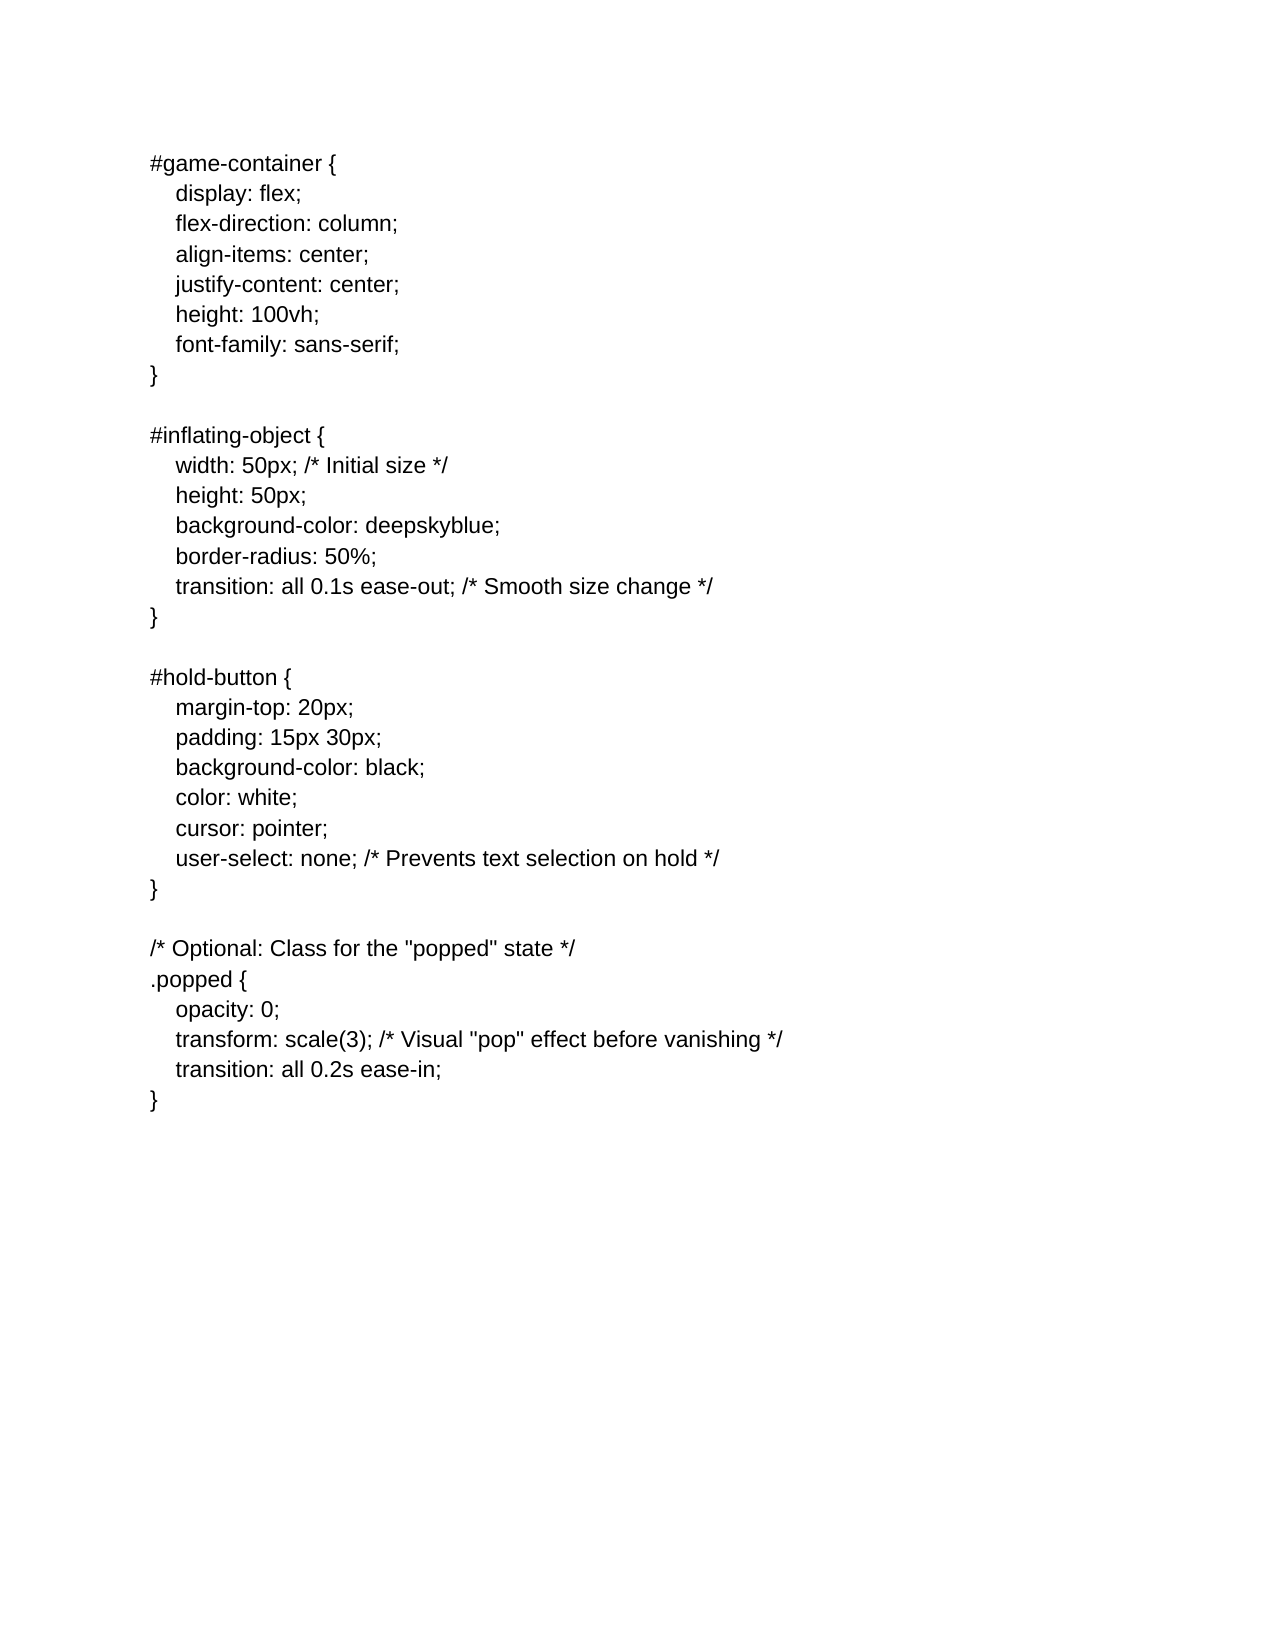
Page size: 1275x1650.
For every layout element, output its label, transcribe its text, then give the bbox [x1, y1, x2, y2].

text transform: scale(3); /* Visual "pop" effect before vanishing */ [150, 1026, 1125, 1052]
text #game-container { [150, 150, 1125, 176]
text color: white; [150, 784, 1125, 811]
text height: 50px; [150, 482, 1125, 509]
text background-color: black; [150, 754, 1125, 781]
text } [150, 603, 1125, 629]
text } [150, 875, 1125, 901]
text font-family: sans-serif; [150, 331, 1125, 358]
text margin-top: 20px; [150, 694, 1125, 720]
text #hold-button { [150, 663, 1125, 690]
text transition: all 0.1s ease-out; /* Smooth size change */ [150, 573, 1125, 599]
text height: 100vh; [150, 301, 1125, 327]
text user-select: none; /* Prevents text selection on hold */ [150, 845, 1125, 871]
text border-radius: 50%; [150, 543, 1125, 569]
text display: flex; [150, 180, 1125, 207]
text #inflating-object { [150, 422, 1125, 448]
text opacity: 0; [150, 996, 1125, 1022]
text /* Optional: Class for the "popped" state */ [150, 935, 1125, 962]
text width: 50px; /* Initial size */ [150, 452, 1125, 478]
text .popped { [150, 966, 1125, 992]
text justify-content: center; [150, 271, 1125, 297]
text transition: all 0.2s ease-in; [150, 1056, 1125, 1083]
text background-color: deepskyblue; [150, 512, 1125, 539]
text } [150, 361, 1125, 388]
text } [150, 1086, 1125, 1113]
text cursor: pointer; [150, 814, 1125, 841]
text padding: 15px 30px; [150, 724, 1125, 750]
text flex-direction: column; [150, 210, 1125, 237]
text align-items: center; [150, 241, 1125, 267]
